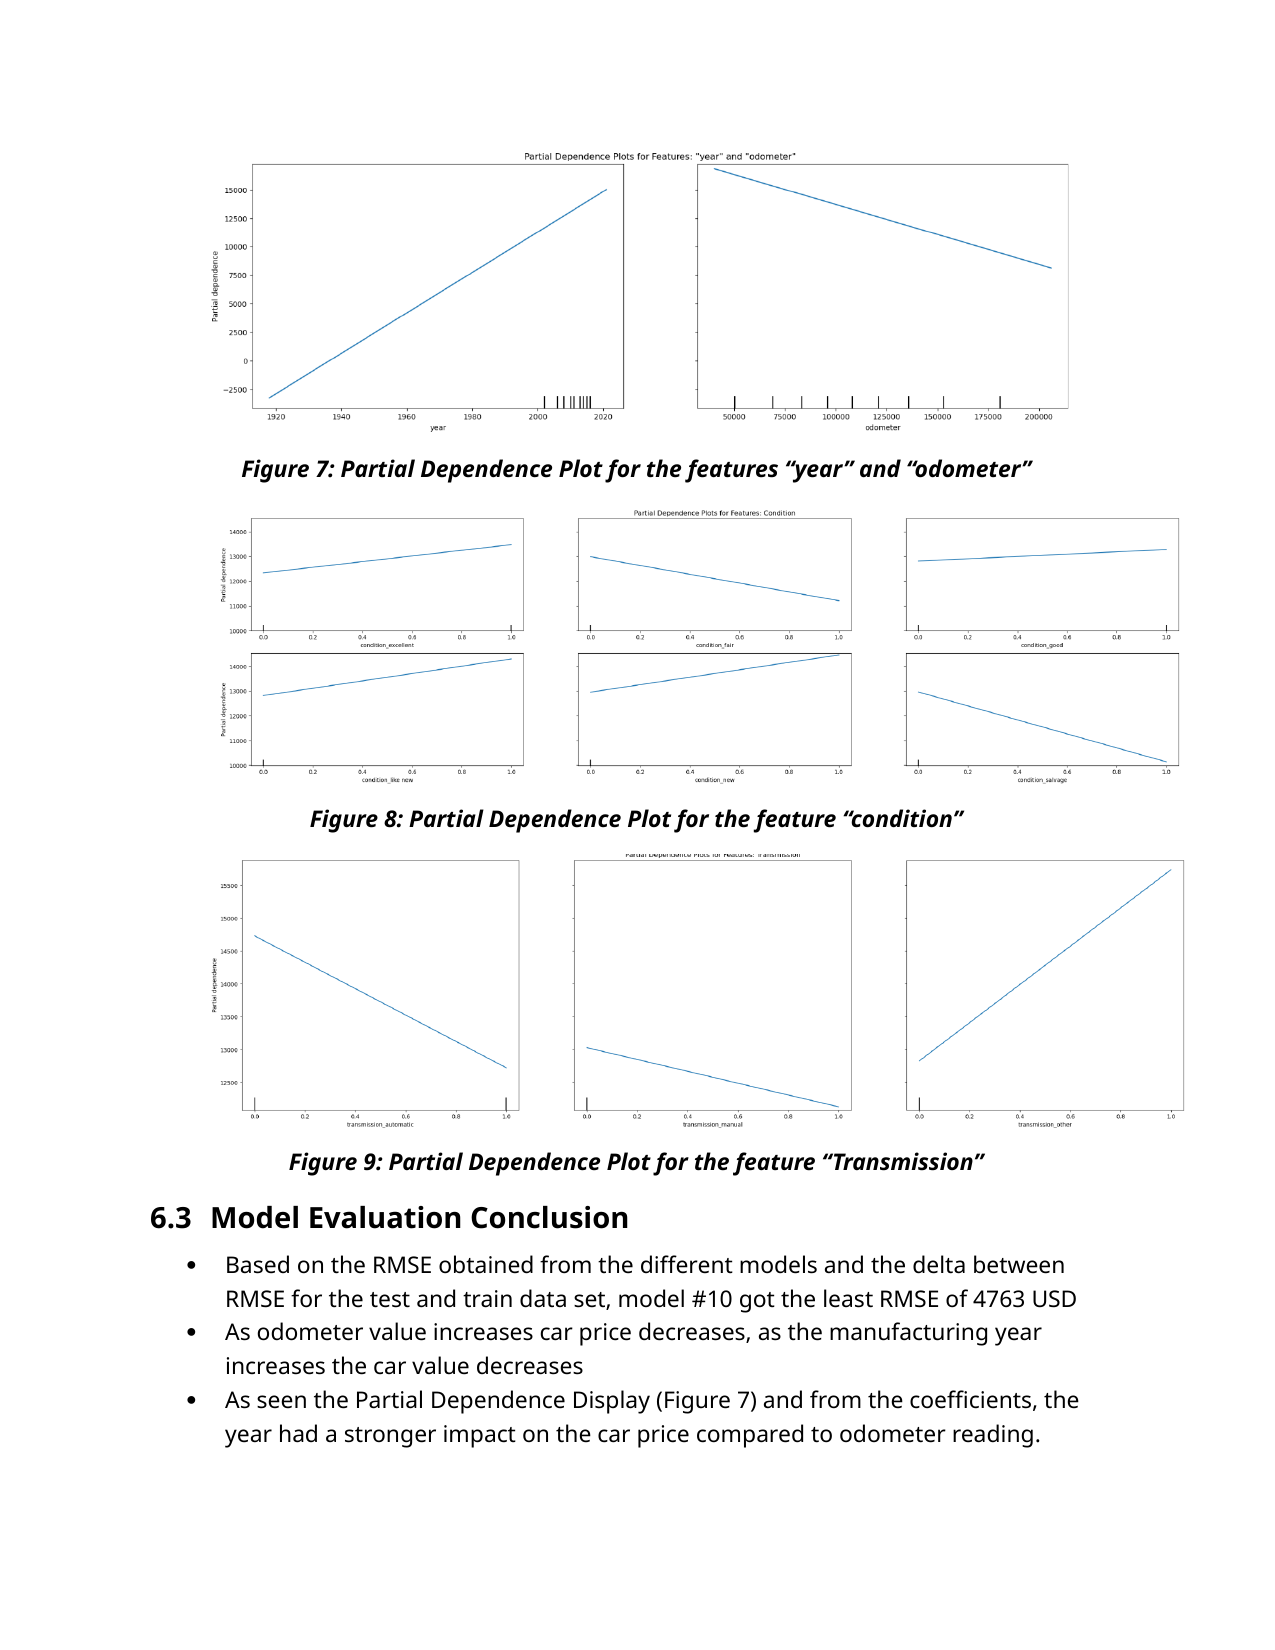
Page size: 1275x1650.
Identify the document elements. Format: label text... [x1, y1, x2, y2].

text Figure 9: Partial Dependence Plot for the feature “Transmission” [150, 1146, 1125, 1177]
picture [210, 854, 1185, 1134]
text Figure 8: Partial Dependence Plot for the feature “condition” [150, 803, 1125, 834]
list As seen the Partial Dependence Display (Figure 7) and from the coefficients, the year had a stronger impact on the car price compared to odometer reading. [187, 1384, 1125, 1449]
text Figure 7: Partial Dependence Plot for the features “year” and “odometer” [150, 453, 1125, 484]
picture [210, 150, 1069, 442]
picture [210, 505, 1185, 792]
list Based on the RMSE obtained from the different models and the delta between RMSE for the test and train data set, model #10 got the least RMSE of 4763 USD [187, 1249, 1125, 1314]
list As odometer value increases car price decreases, as the manufacturing year increases the car value decreases [187, 1316, 1125, 1381]
subtitle Model Evaluation Conclusion [150, 1198, 1125, 1237]
